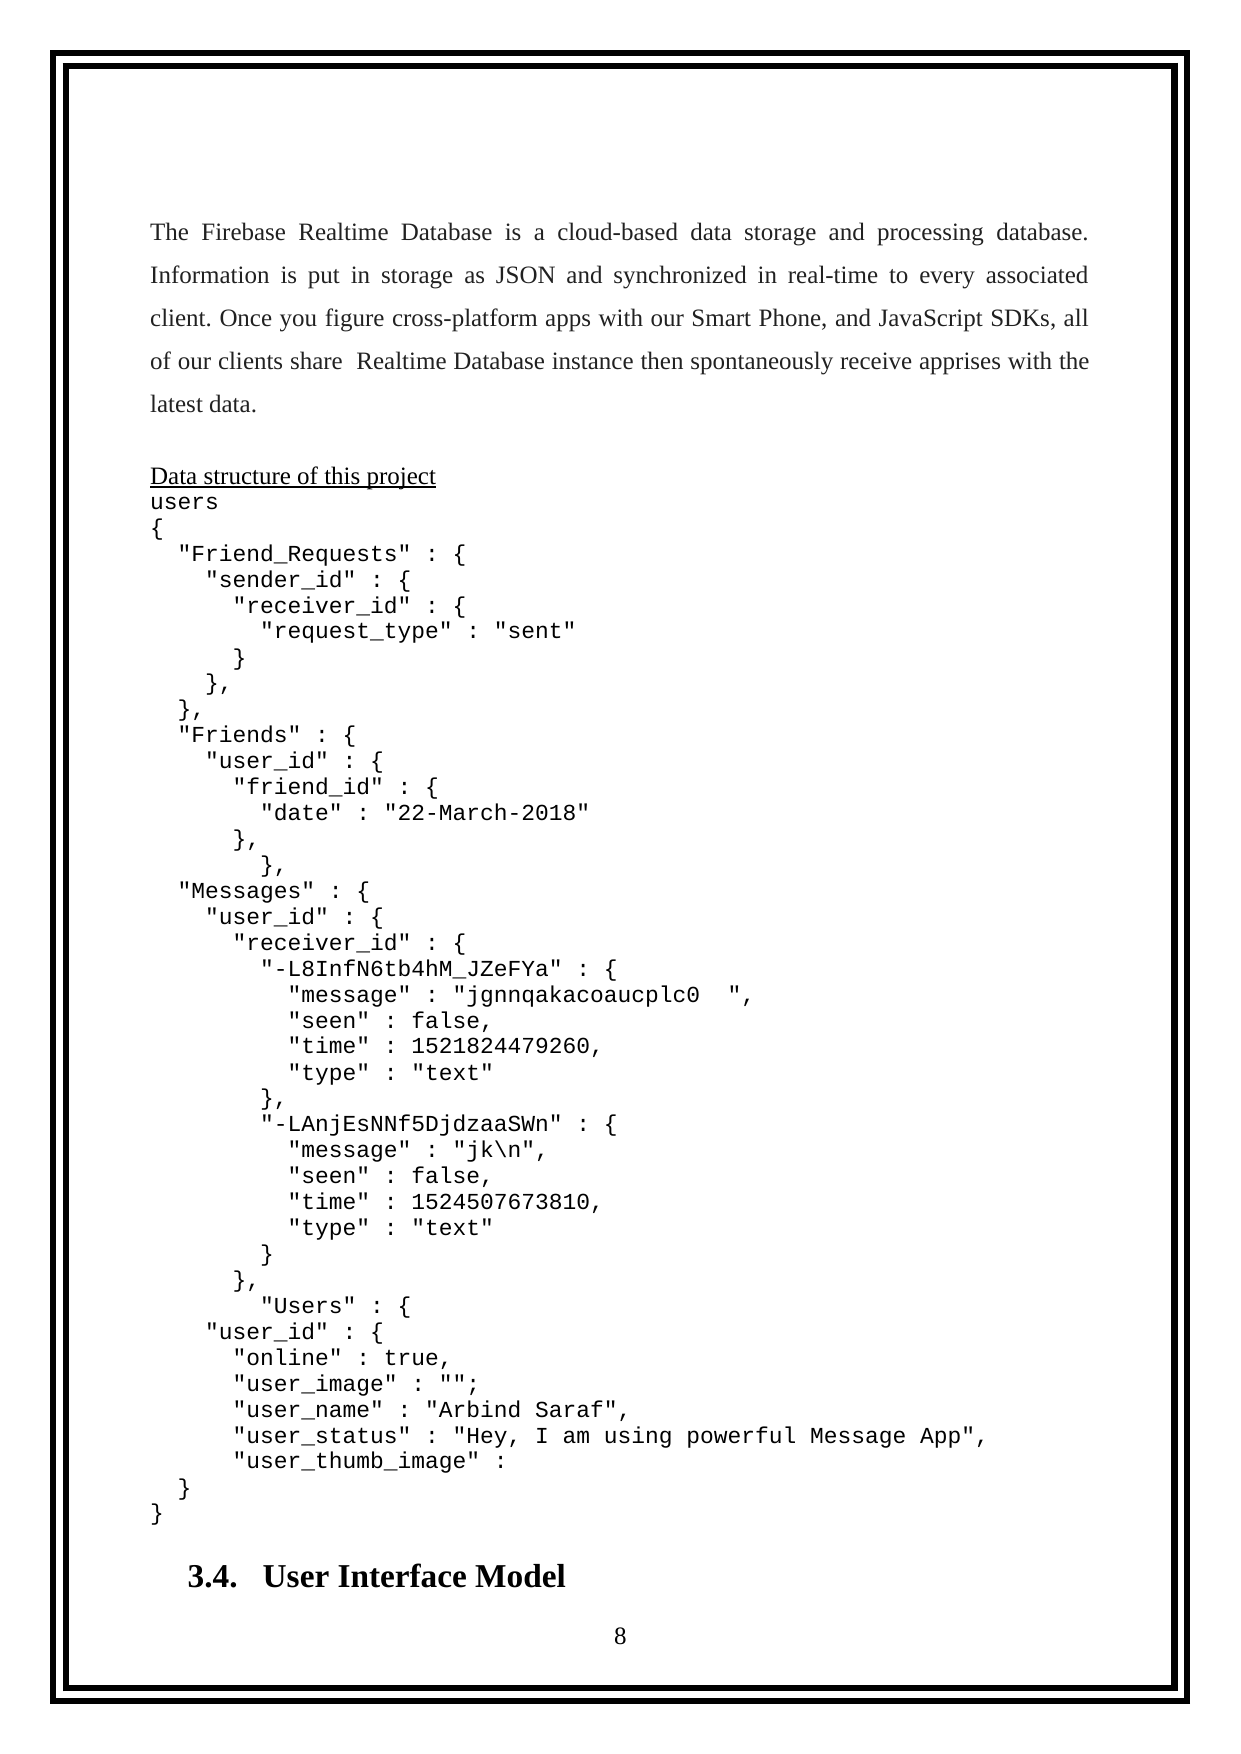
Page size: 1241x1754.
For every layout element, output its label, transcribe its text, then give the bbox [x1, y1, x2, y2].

text "user_id" : { [150, 905, 1090, 931]
text "request_type" : "sent" [150, 620, 1090, 646]
list User Interface Model [187, 1556, 1090, 1595]
text "user_id" : { [150, 749, 1090, 776]
text }, [150, 698, 1090, 724]
text "-LAnjEsNNf5DjdzaaSWn" : { [150, 1113, 1090, 1139]
text "date" : "22-March-2018" [150, 801, 1090, 827]
text "Users" : { [150, 1294, 1090, 1320]
text users [150, 490, 1090, 516]
text }, [150, 853, 1090, 879]
text "-L8InfN6tb4hM_JZeFYa" : { [150, 957, 1090, 983]
text "time" : 1521824479260, [150, 1035, 1090, 1061]
text "seen" : false, [150, 1009, 1090, 1035]
text }, [150, 1268, 1090, 1294]
text "friend_id" : { [150, 776, 1090, 801]
text }, [150, 672, 1090, 698]
text }, [150, 827, 1090, 853]
text "seen" : false, [150, 1164, 1090, 1191]
text }, [150, 1087, 1090, 1113]
text Data structure of this project [150, 461, 1090, 490]
text "receiver_id" : { [150, 594, 1090, 620]
text } [150, 646, 1090, 672]
text "message" : "jgnnqakacoaucplc0 ", [150, 983, 1090, 1009]
text "user_name" : "Arbind Saraf", [150, 1398, 1090, 1424]
text "type" : "text" [150, 1061, 1090, 1087]
text The Firebase Realtime Database is a cloud-based data storage and processing database. Information is put in storage as JSON and synchronized in real-time to every associated client. Once you figure cross-platform apps with our Smart Phone, and JavaScript SDKs, all of our clients share Realtime Database instance then spontaneously receive apprises with the latest data. [150, 217, 1090, 418]
text "user_thumb_image" : [150, 1450, 1090, 1476]
text } [150, 1476, 1090, 1502]
text "user_status" : "Hey, I am using powerful Message App", [150, 1424, 1090, 1450]
text "user_id" : { [150, 1320, 1090, 1346]
text { [150, 516, 1090, 542]
text "type" : "text" [150, 1216, 1090, 1242]
text "Friend_Requests" : { [150, 542, 1090, 568]
text "online" : true, [150, 1346, 1090, 1372]
text "Friends" : { [150, 724, 1090, 749]
text "message" : "jk\n", [150, 1139, 1090, 1164]
text "receiver_id" : { [150, 931, 1090, 957]
text "time" : 1524507673810, [150, 1191, 1090, 1216]
text } [150, 1242, 1090, 1268]
text "user_image" : ""; [150, 1372, 1090, 1398]
text "Messages" : { [150, 879, 1090, 905]
text "sender_id" : { [150, 568, 1090, 594]
text } [150, 1502, 1090, 1528]
